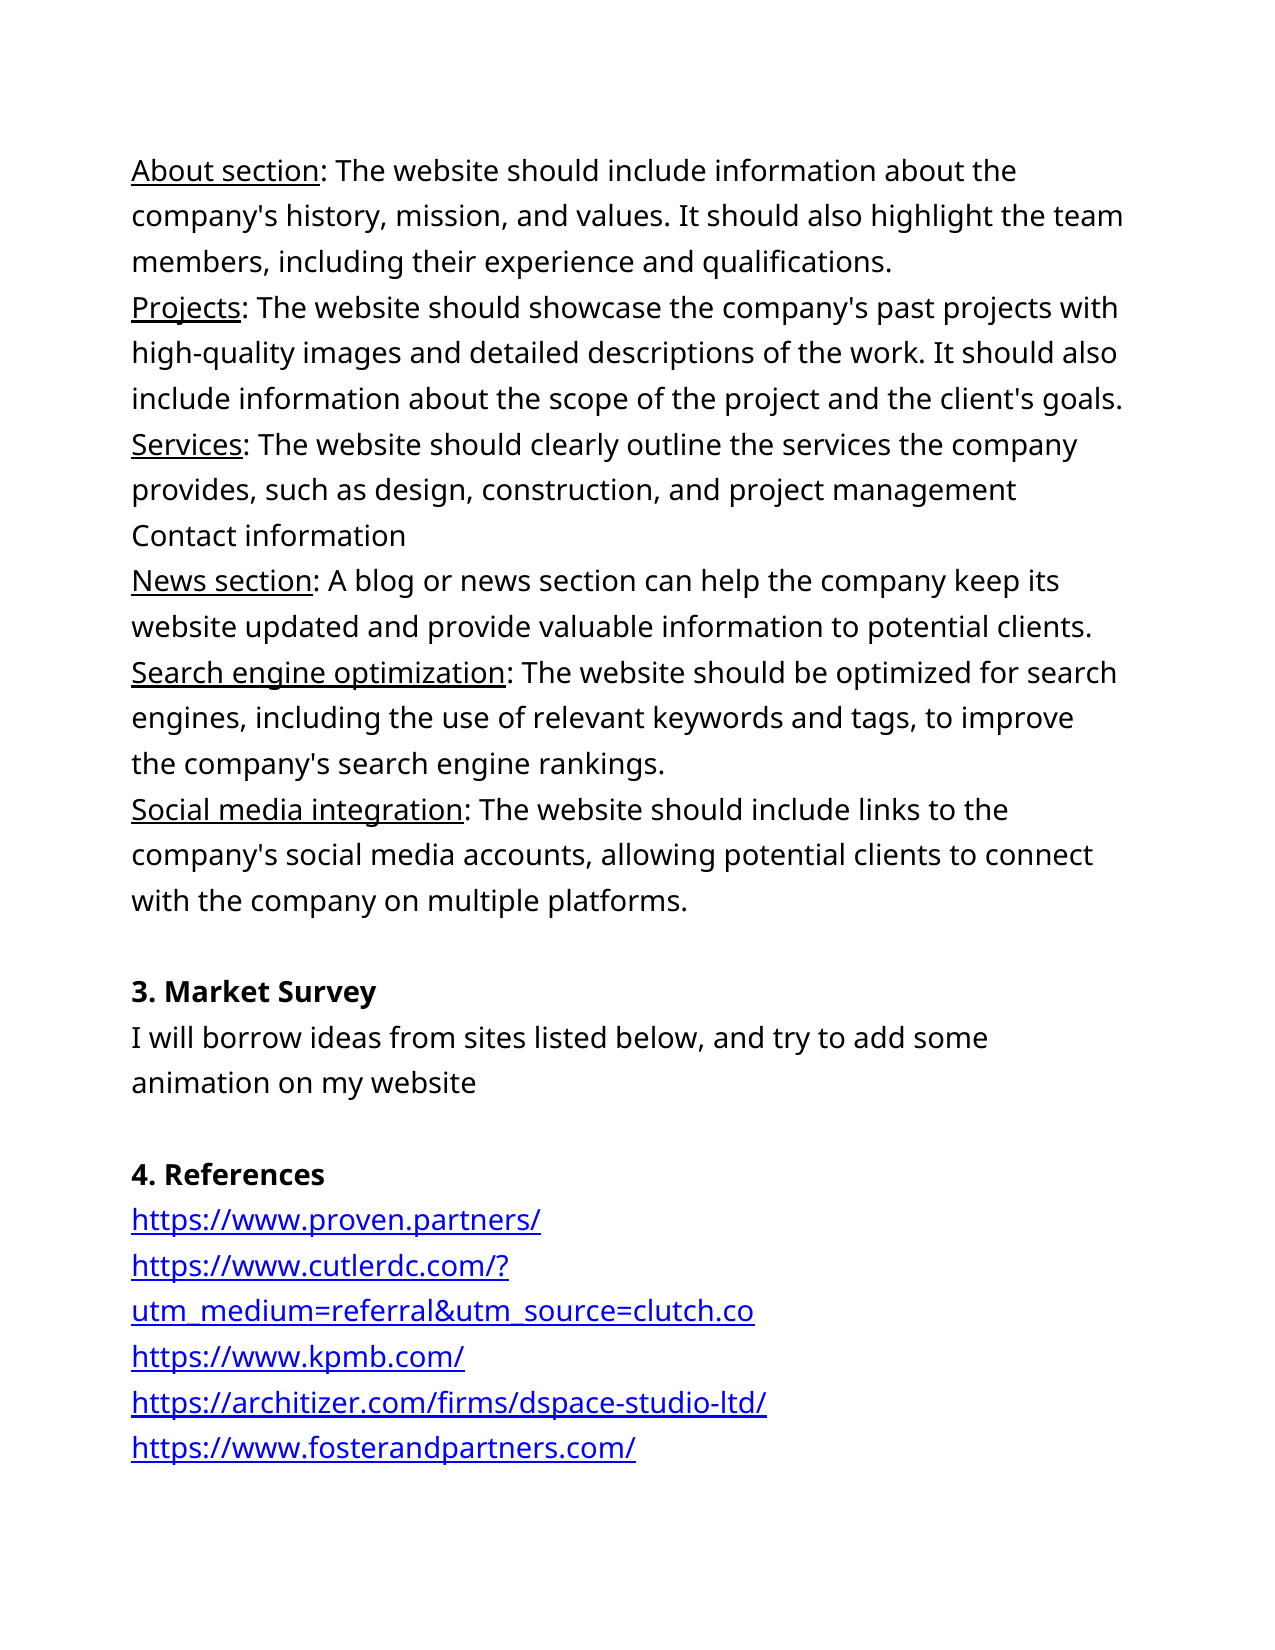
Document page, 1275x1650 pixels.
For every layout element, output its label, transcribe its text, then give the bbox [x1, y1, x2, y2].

text About section: The website should include information about the company's history, mission, and values. It should also highlight the team members, including their experience and qualifications. [131, 150, 1125, 281]
text News section: A blog or news section can help the company keep its website updated and provide valuable information to potential clients. [131, 561, 1125, 646]
text https://www.proven.partners/ [131, 1199, 1125, 1239]
text Services: The website should clearly outline the services the company provides, such as design, construction, and project management [131, 424, 1125, 509]
text Search engine optimization: The website should be optimized for search engines, including the use of relevant keywords and tags, to improve the company's search engine rankings. [131, 652, 1125, 783]
text Projects: The website should showcase the company's past projects with high-quality images and detailed descriptions of the work. It should also include information about the scope of the project and the client's goals. [131, 287, 1125, 418]
text Contact information [131, 515, 1125, 555]
text https://architizer.com/firms/dspace-studio-ltd/ [131, 1382, 1125, 1422]
text 3. Market Survey [131, 971, 1125, 1011]
text 4. References [131, 1154, 1125, 1193]
text https://www.kpmb.com/ [131, 1336, 1125, 1376]
text Social media integration: The website should include links to the company's social media accounts, allowing potential clients to connect with the company on multiple platforms. [131, 789, 1125, 920]
text I will borrow ideas from sites listed below, and try to add some animation on my website [131, 1017, 1125, 1102]
text https://www.cutlerdc.com/?utm_medium=referral&utm_source=clutch.co [131, 1245, 1125, 1330]
text https://www.fosterandpartners.com/ [131, 1427, 1125, 1467]
